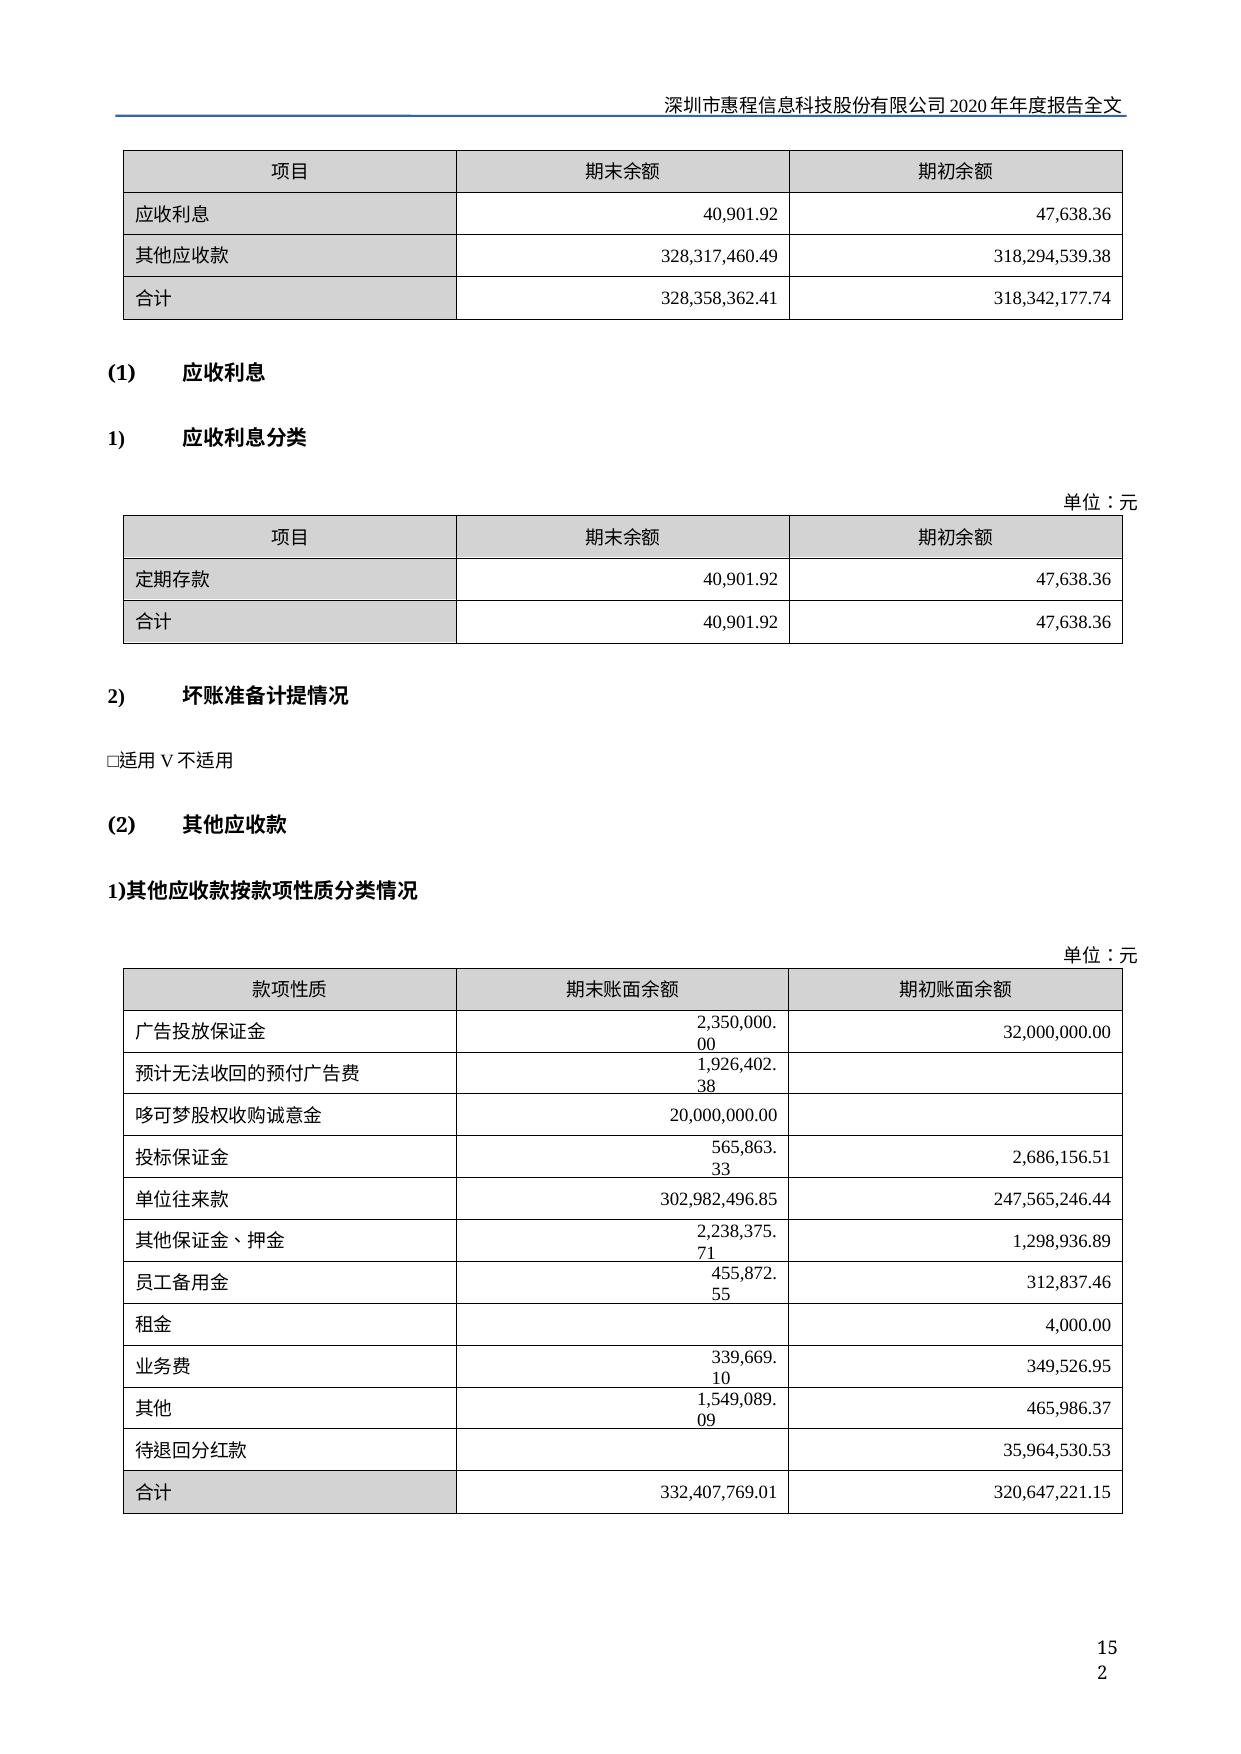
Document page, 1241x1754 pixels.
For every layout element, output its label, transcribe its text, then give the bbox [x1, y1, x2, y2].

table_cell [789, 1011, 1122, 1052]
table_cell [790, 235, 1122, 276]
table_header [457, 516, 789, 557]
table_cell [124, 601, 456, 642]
text 1)其他应收款按款项性质分类情况 [107, 876, 1138, 904]
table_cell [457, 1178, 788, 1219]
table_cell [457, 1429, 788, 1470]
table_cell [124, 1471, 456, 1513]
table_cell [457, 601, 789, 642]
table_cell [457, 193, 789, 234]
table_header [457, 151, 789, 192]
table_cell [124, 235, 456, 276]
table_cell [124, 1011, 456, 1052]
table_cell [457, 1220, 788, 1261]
list 应收利息分类 [107, 423, 1138, 452]
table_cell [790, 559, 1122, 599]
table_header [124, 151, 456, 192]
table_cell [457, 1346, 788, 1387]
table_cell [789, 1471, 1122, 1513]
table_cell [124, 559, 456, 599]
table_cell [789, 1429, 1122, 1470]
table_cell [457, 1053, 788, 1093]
text □适用V不适用 [107, 747, 1138, 772]
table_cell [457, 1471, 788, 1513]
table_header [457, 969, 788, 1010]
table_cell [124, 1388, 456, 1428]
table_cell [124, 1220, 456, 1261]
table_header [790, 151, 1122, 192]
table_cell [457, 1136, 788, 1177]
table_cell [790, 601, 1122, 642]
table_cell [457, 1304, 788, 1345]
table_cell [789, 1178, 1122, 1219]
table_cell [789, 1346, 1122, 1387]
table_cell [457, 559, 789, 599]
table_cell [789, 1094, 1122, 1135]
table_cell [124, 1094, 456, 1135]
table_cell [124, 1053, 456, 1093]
list 其他应收款 [107, 810, 1138, 838]
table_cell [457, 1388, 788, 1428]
text 单位：元 [107, 489, 1138, 515]
list 坏账准备计提情况 [107, 681, 1138, 709]
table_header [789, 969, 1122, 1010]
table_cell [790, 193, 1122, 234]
list 应收利息 [107, 358, 1138, 386]
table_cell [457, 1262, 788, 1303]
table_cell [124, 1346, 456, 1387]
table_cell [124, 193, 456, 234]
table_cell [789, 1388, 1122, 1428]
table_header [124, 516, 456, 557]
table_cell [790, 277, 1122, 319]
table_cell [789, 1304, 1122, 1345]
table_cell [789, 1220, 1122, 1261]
text 单位：元 [107, 942, 1138, 967]
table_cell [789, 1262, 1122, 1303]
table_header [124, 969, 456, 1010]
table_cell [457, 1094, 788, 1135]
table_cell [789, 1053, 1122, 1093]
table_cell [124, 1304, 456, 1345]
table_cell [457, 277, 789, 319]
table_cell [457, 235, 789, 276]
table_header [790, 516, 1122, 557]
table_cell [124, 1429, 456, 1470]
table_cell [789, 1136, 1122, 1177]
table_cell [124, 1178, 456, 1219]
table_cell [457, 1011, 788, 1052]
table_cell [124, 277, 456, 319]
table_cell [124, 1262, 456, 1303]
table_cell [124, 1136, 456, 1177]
